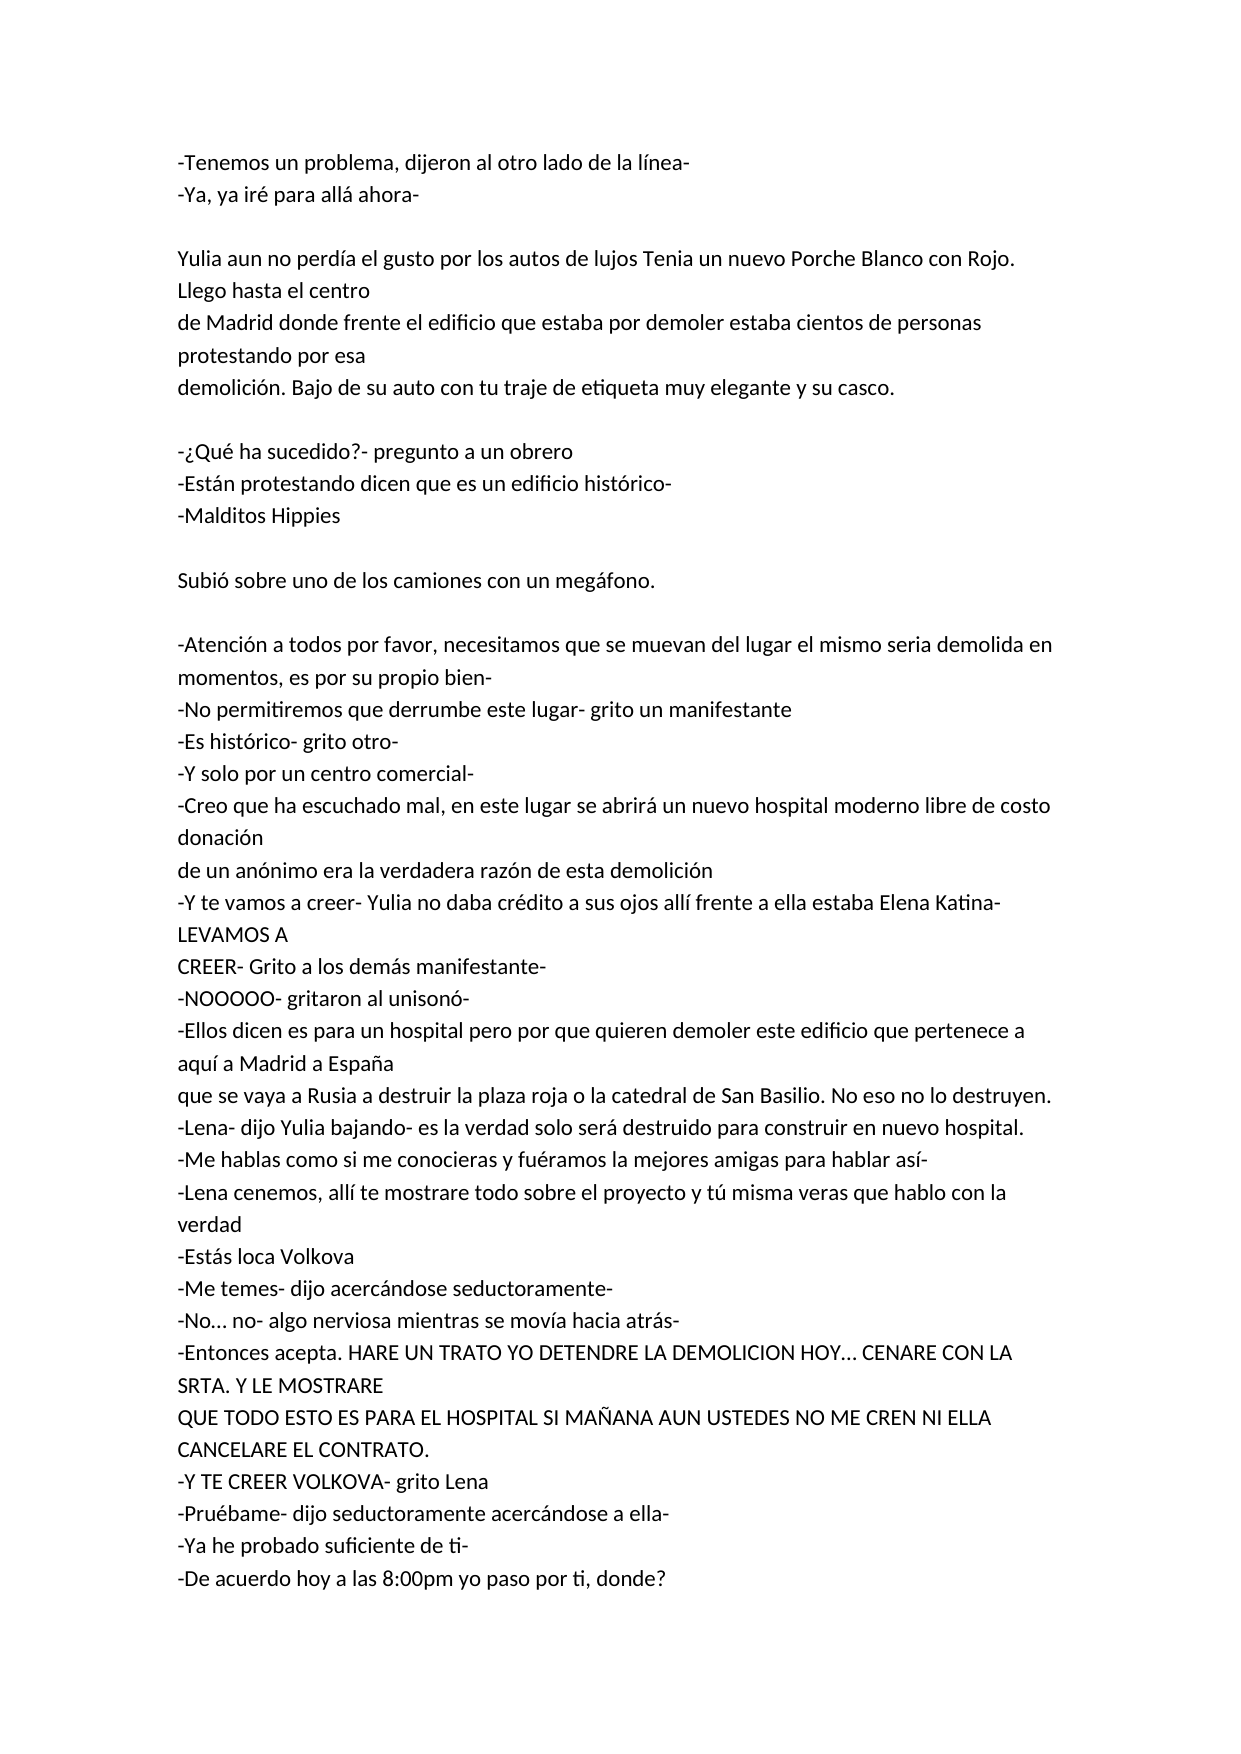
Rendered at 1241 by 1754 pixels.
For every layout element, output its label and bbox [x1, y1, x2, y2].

text [177, 148, 1063, 1592]
